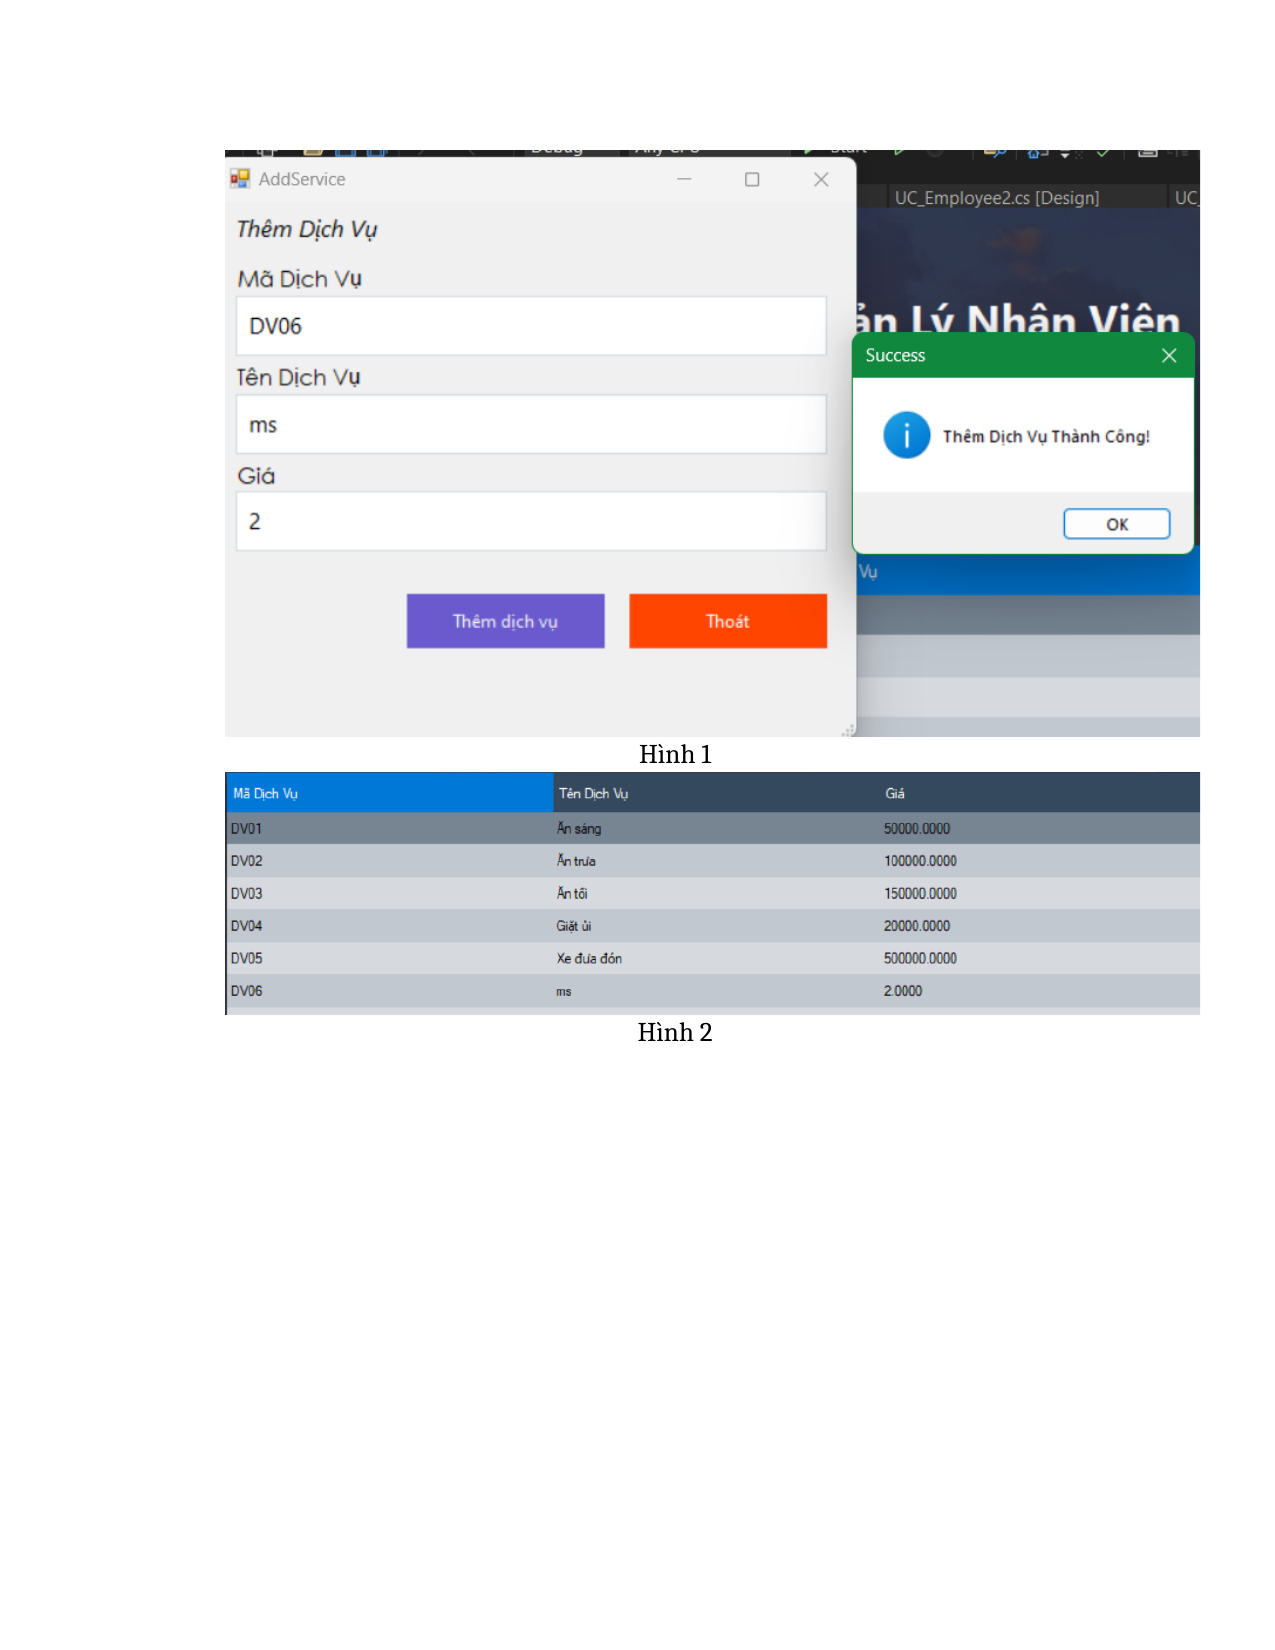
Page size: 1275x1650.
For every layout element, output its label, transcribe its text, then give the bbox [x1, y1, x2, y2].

picture [225, 150, 1200, 737]
list Hình 1 [225, 739, 1125, 770]
list Hình 2 [225, 1017, 1125, 1048]
picture [225, 772, 1200, 1015]
